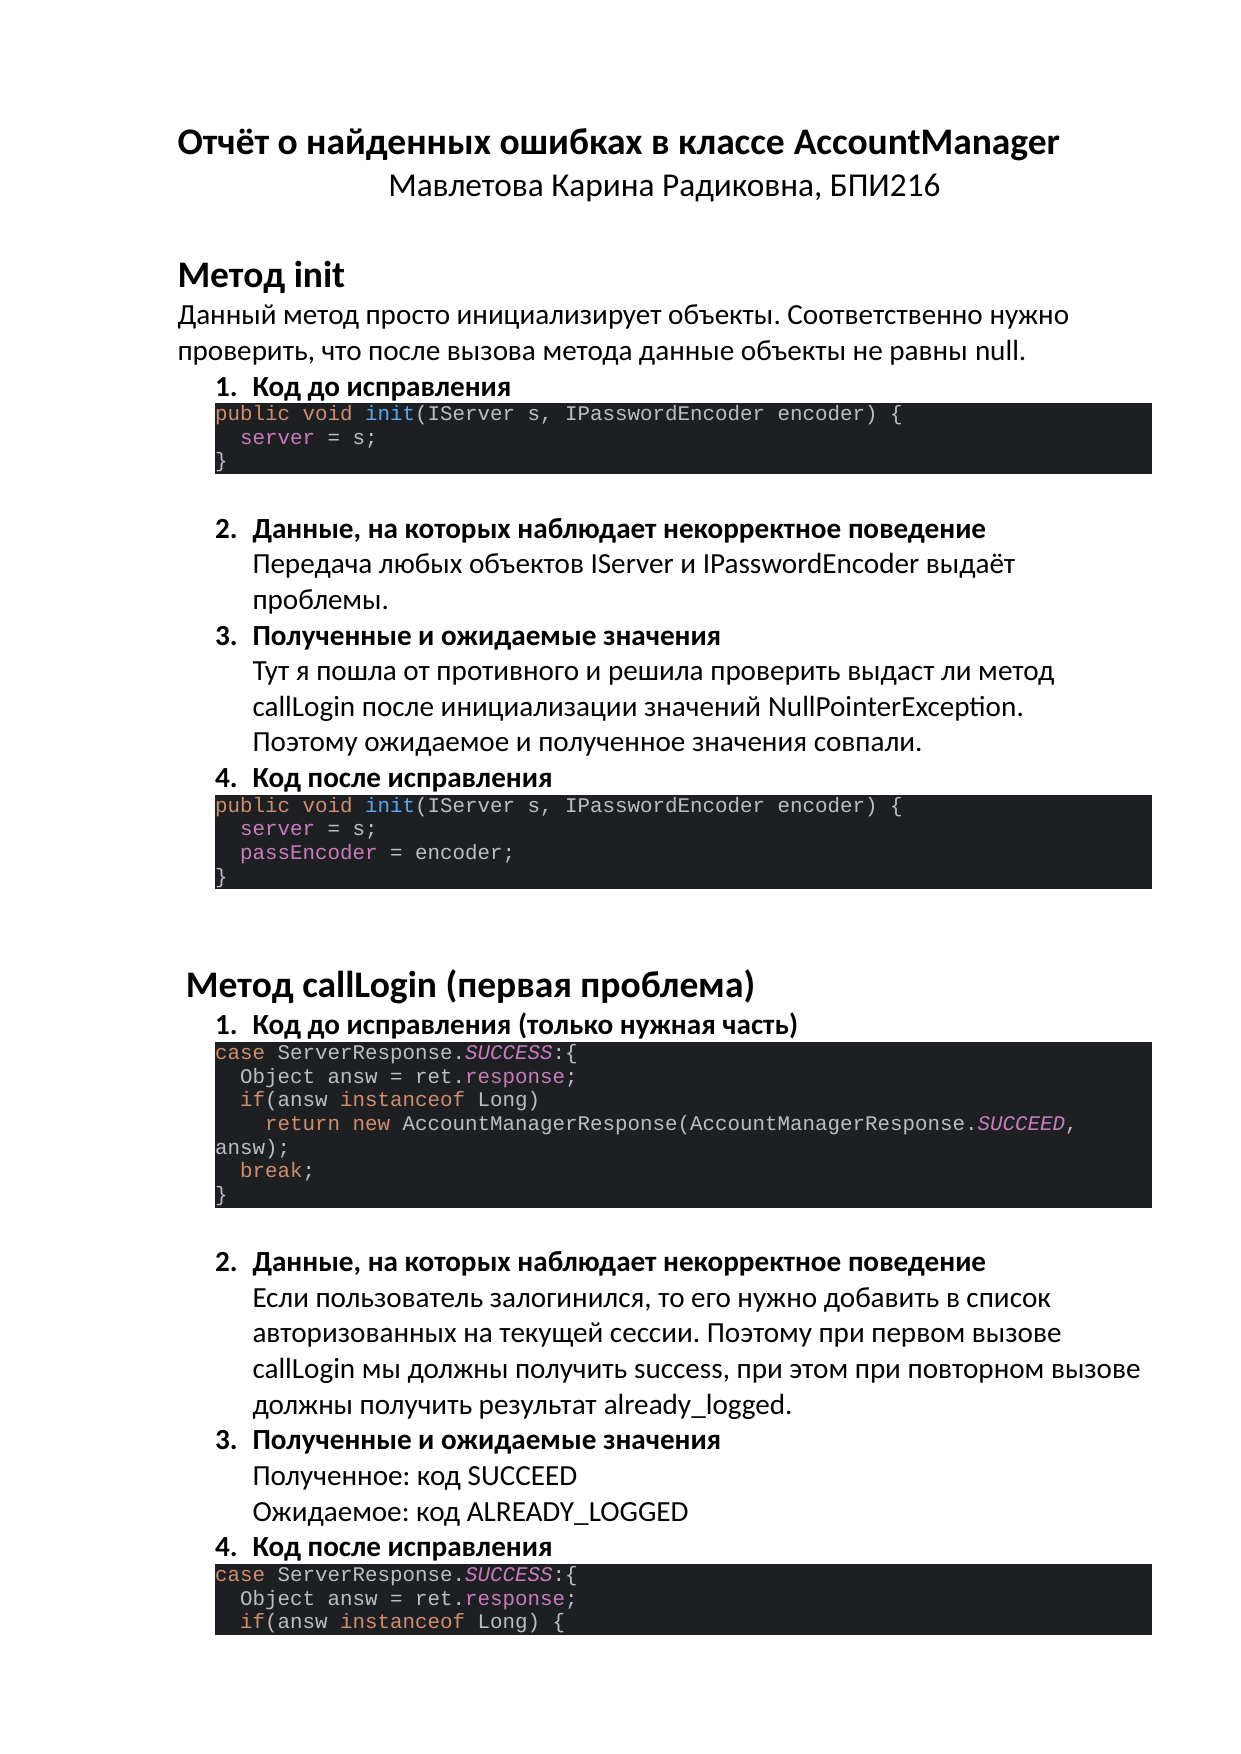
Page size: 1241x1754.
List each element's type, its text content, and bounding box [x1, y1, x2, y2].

text Данный метод просто инициализирует объекты. Соответственно нужно проверить, что после вызова метода данные объекты не равны null. [177, 296, 1152, 368]
text Мавлетова Карина Радиковна, БПИ216 [177, 164, 1152, 205]
list Код до исправления (только нужная часть) [215, 1006, 1152, 1042]
list Полученные и ожидаемые значения [215, 617, 1152, 652]
list Передача любых объектов IServer и IPasswordEncoder выдаёт проблемы. [252, 545, 1152, 617]
list Если пользователь залогинился, то его нужно добавить в список авторизованных на текущей сессии. Поэтому при первом вызове callLogin мы должны получить success, при этом при повторном вызове должны получить результат already_logged. [252, 1279, 1152, 1421]
list Код до исправления [215, 368, 1152, 403]
text Метод callLogin (первая проблема) [177, 961, 1152, 1006]
list Полученное: код SUCCEED [252, 1457, 1152, 1493]
list Ожидаемое: код ALREADY_LOGGED [252, 1493, 1152, 1528]
list Код после исправления [215, 1528, 1152, 1564]
text case ServerResponse.SUCCESS:{ Object answ = ret.response; if(answ instanceof Long) return new AccountManagerResponse(AccountManagerResponse.SUCCEED, answ); break; } [215, 1042, 1152, 1208]
list Тут я пошла от противного и решила проверить выдаст ли метод callLogin после инициализации значений NullPointerException. [252, 652, 1152, 723]
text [215, 1564, 1152, 1635]
text Метод init [177, 251, 1152, 296]
list Поэтому ожидаемое и полученное значения совпали. [252, 723, 1152, 759]
text Отчёт о найденных ошибках в классе AccountManager [177, 118, 1152, 164]
text public void init(IServer s, IPasswordEncoder encoder) { server = s; passEncoder = encoder; } [215, 795, 1152, 889]
list Данные, на которых наблюдает некорректное поведение [215, 1243, 1152, 1279]
list Код после исправления [215, 759, 1152, 795]
list Данные, на которых наблюдает некорректное поведение [215, 510, 1152, 545]
text public void init(IServer s, IPasswordEncoder encoder) { server = s; } [215, 403, 1152, 474]
list Полученные и ожидаемые значения [215, 1421, 1152, 1457]
